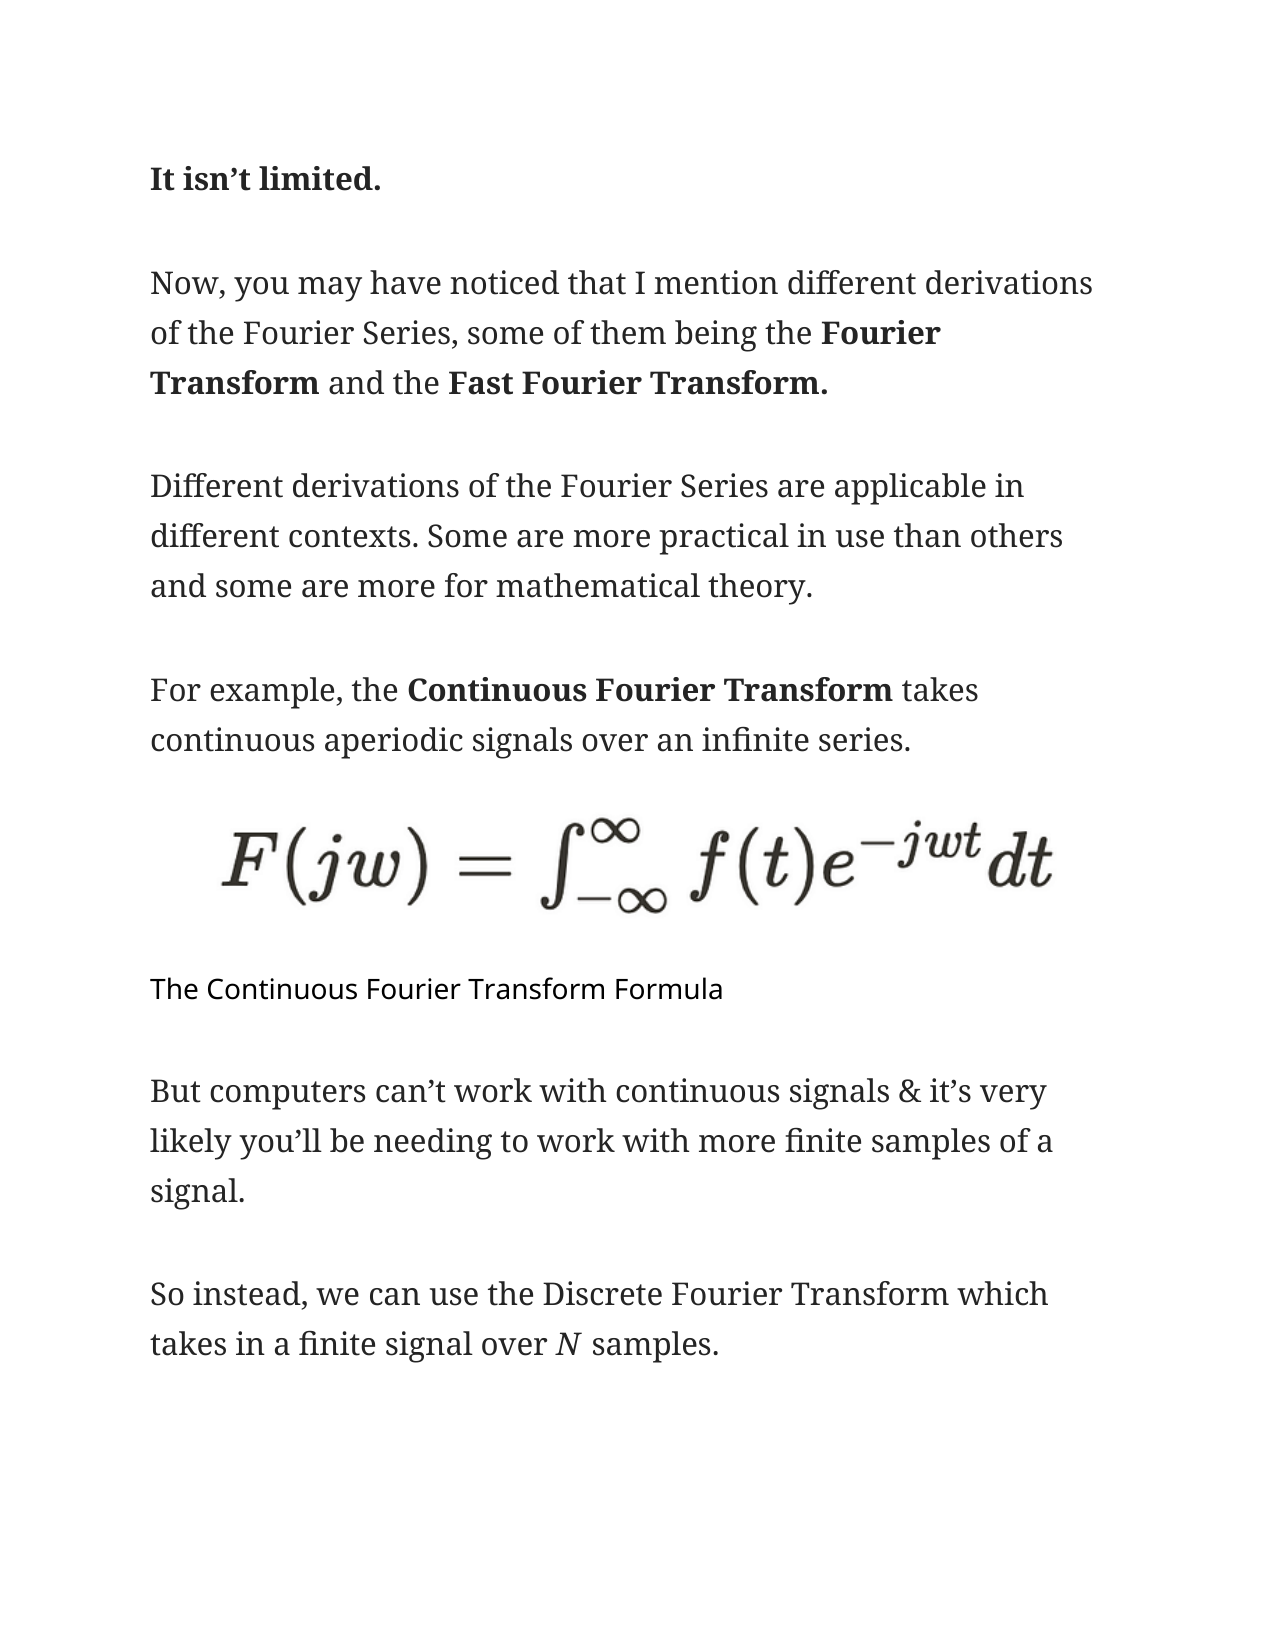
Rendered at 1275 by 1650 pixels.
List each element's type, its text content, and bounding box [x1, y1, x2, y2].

text It isn’t limited. [150, 150, 1125, 200]
picture [150, 760, 1125, 970]
text The Continuous Fourier Transform Formula [150, 970, 1125, 1008]
text Different derivations of the Fourier Series are applicable in different contexts. Some are more practical in use than others and some are more for mathematical theory. [150, 457, 1125, 607]
text So instead, we can use the Discrete Fourier Transform which takes in a finite signal over N samples. [150, 1265, 1125, 1365]
text Now, you may have noticed that I mention different derivations of the Fourier Series, some of them being the Fourier Transform and the Fast Fourier Transform. [150, 253, 1125, 403]
text But computers can’t work with continuous signals & it’s very likely you’ll be needing to work with more finite samples of a signal. [150, 1061, 1125, 1211]
text For example, the Continuous Fourier Transform takes continuous aperiodic signals over an infinite series. [150, 661, 1125, 760]
